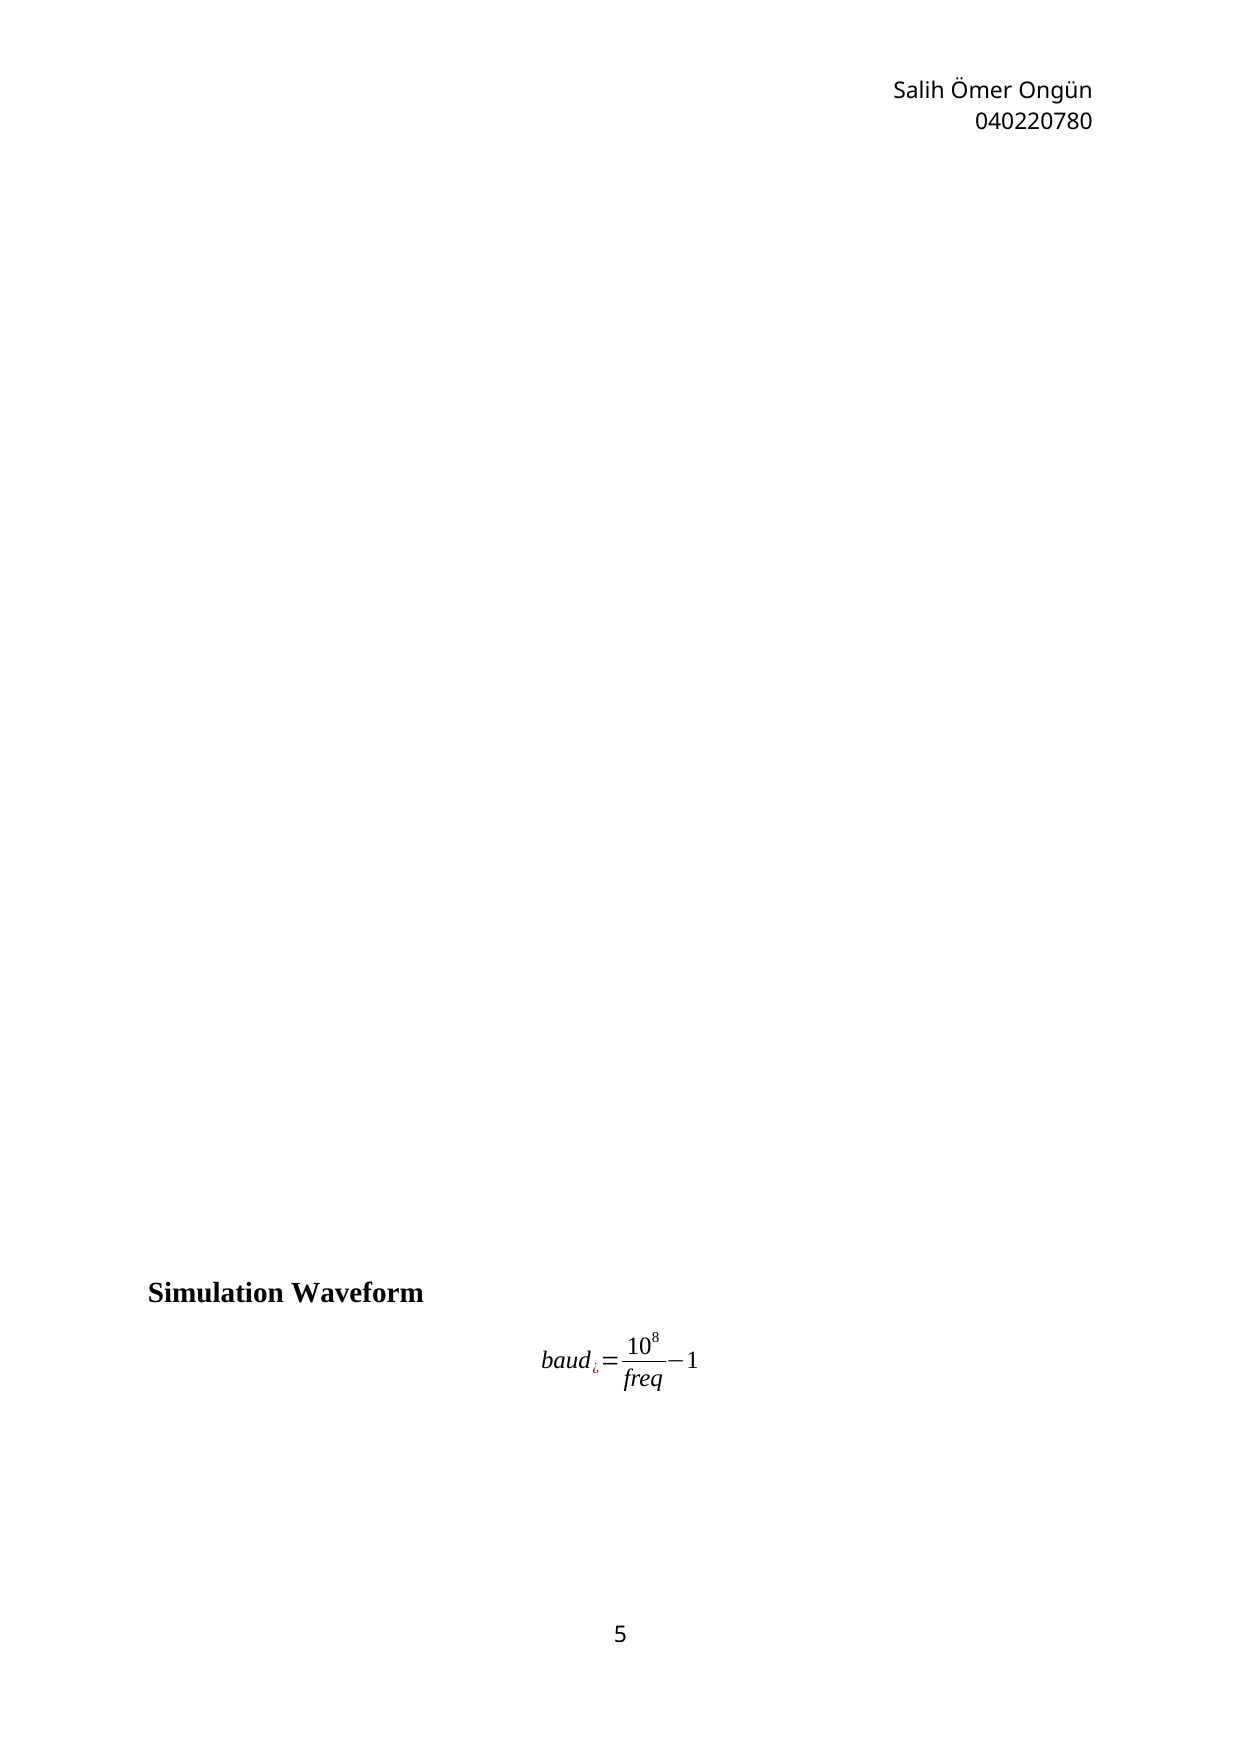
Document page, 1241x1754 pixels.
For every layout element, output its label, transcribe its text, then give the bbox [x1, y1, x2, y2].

text Simulation Waveform [148, 1275, 1093, 1309]
